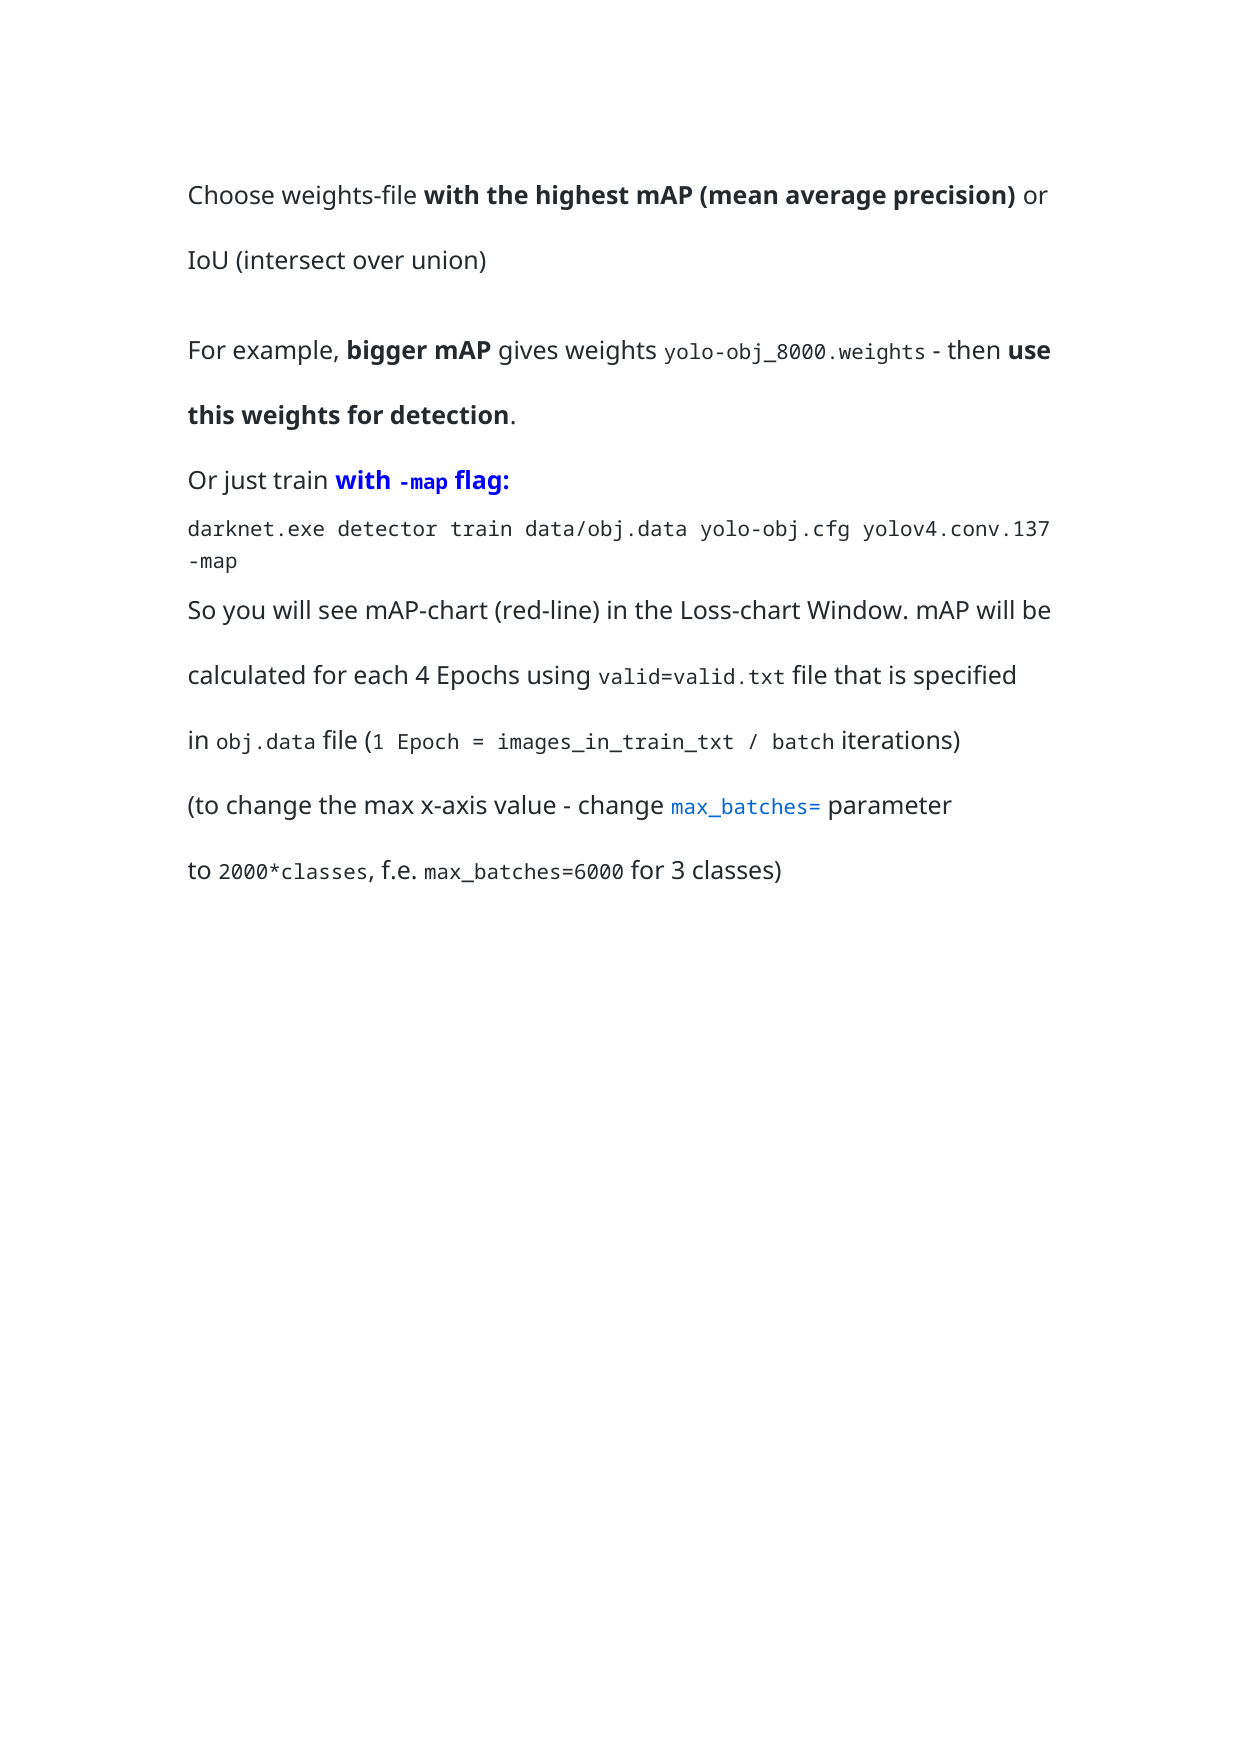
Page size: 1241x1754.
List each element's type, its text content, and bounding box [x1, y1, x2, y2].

text darknet.exe detector train data/obj.data yolo-obj.cfg yolov4.conv.137 -map [187, 512, 1053, 577]
text For example, bigger mAP gives weights yolo-obj_8000.weights - then use this weights for detection. [187, 317, 1053, 447]
text (to change the max x-axis value - change max_batches= parameter to 2000*classes, f.e. max_batches=6000 for 3 classes) [187, 772, 1053, 902]
text So you will see mAP-chart (red-line) in the Loss-chart Window. mAP will be calculated for each 4 Epochs using valid=valid.txt file that is specified in obj.data file (1 Epoch = images_in_train_txt / batch iterations) [187, 577, 1053, 772]
text Or just train with -map flag: [187, 447, 1053, 512]
text Choose weights-file with the highest mAP (mean average precision) or IoU (intersect over union) [187, 162, 1053, 292]
